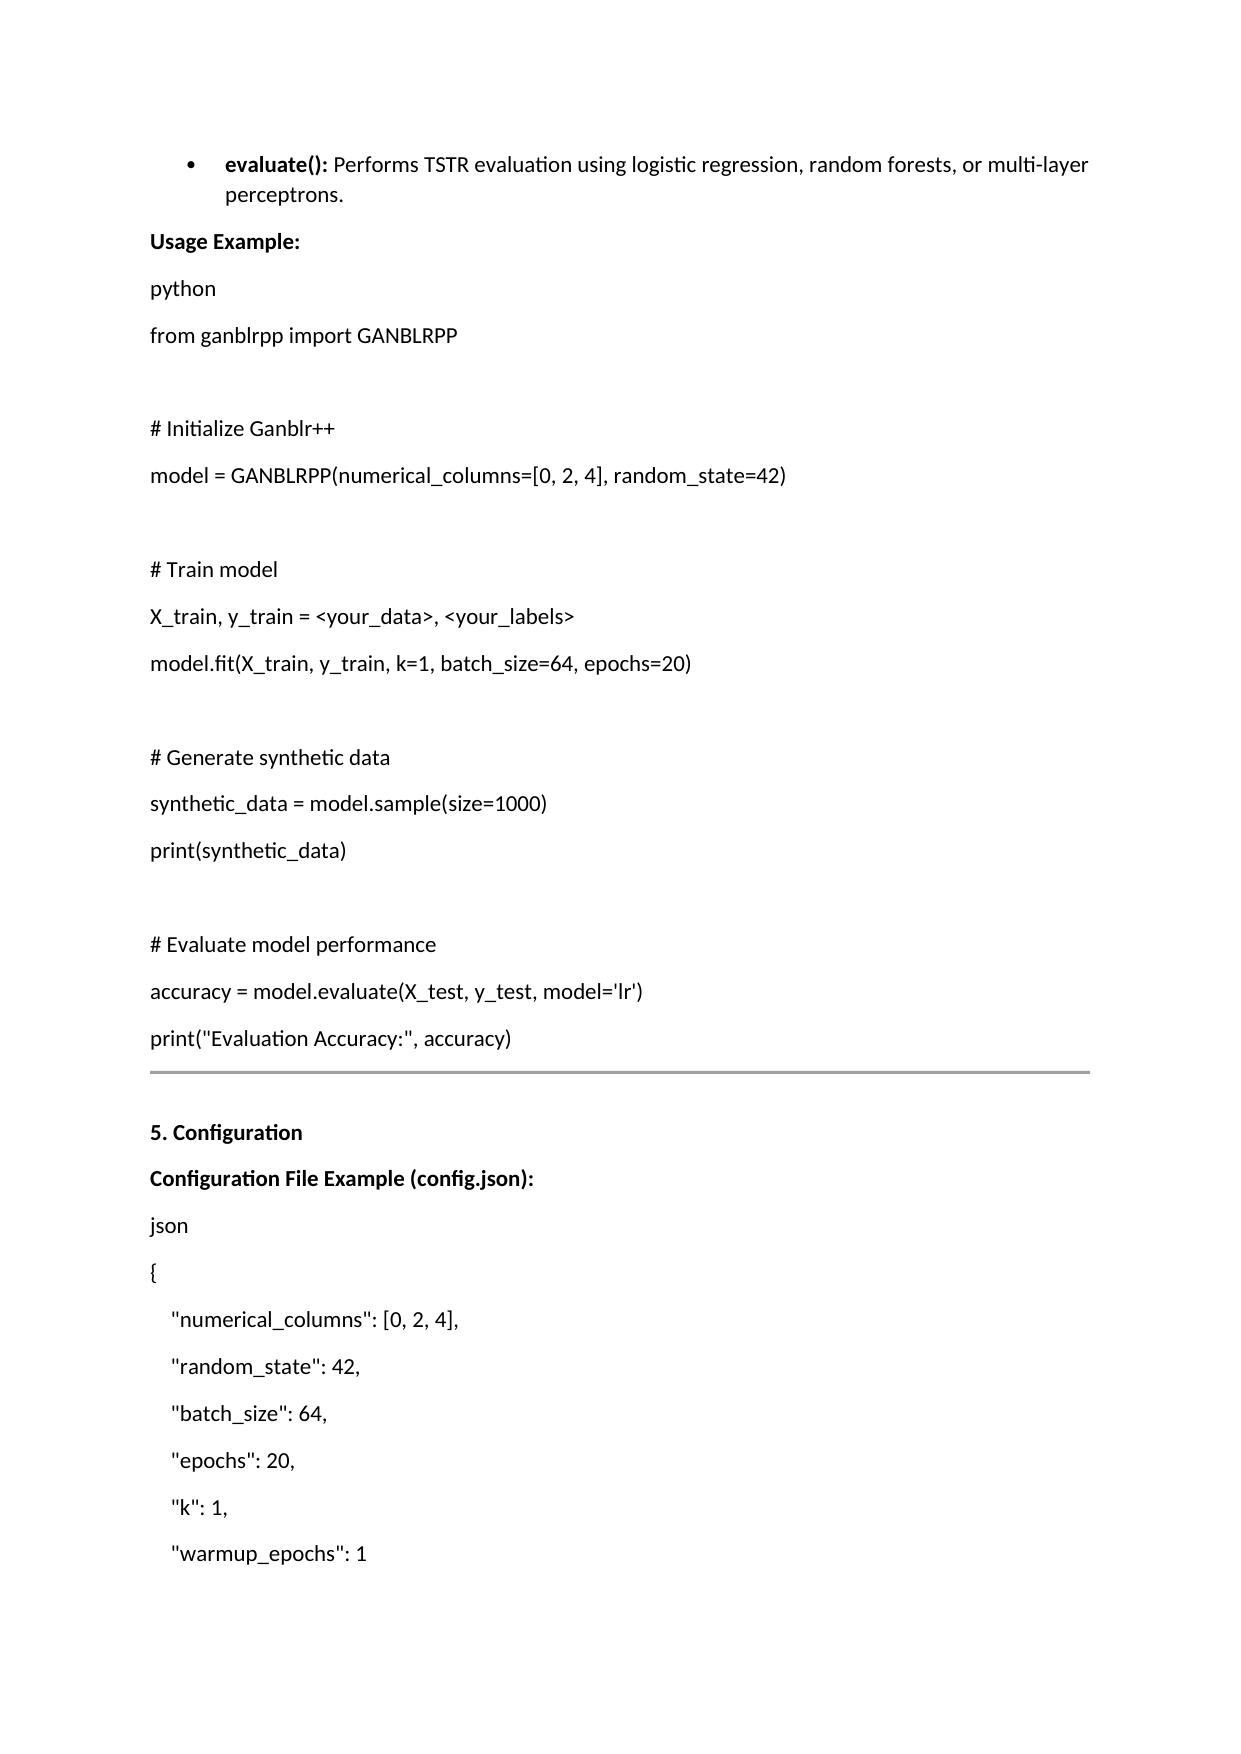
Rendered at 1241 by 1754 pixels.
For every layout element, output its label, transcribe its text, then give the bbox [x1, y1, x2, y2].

text Configuration File Example (config.json): [150, 1164, 1090, 1193]
text from ganblrpp import GANBLRPP [150, 321, 1090, 349]
text { [150, 1258, 1090, 1286]
text accuracy = model.evaluate(X_test, y_test, model='lr') [150, 977, 1090, 1005]
text "epochs": 20, [150, 1446, 1090, 1474]
text print("Evaluation Accuracy:", accuracy) [150, 1024, 1090, 1052]
text json [150, 1211, 1090, 1239]
text # Initialize Ganblr++ [150, 414, 1090, 443]
list evaluate(): Performs TSTR evaluation using logistic regression, random forests, or multi-layer perceptrons. [187, 150, 1090, 208]
text 5. Configuration [150, 1118, 1090, 1146]
text Usage Example: [150, 227, 1090, 255]
text # Generate synthetic data [150, 743, 1090, 771]
text python [150, 274, 1090, 302]
text print(synthetic_data) [150, 836, 1090, 864]
text "numerical_columns": [0, 2, 4], [150, 1305, 1090, 1333]
text model.fit(X_train, y_train, k=1, batch_size=64, epochs=20) [150, 649, 1090, 677]
text model = GANBLRPP(numerical_columns=[0, 2, 4], random_state=42) [150, 461, 1090, 489]
text "k": 1, [150, 1493, 1090, 1521]
text X_train, y_train = <your_data>, <your_labels> [150, 602, 1090, 630]
text "random_state": 42, [150, 1352, 1090, 1380]
text # Train model [150, 555, 1090, 583]
text # Evaluate model performance [150, 930, 1090, 958]
text "batch_size": 64, [150, 1399, 1090, 1427]
text "warmup_epochs": 1 [150, 1539, 1090, 1568]
text synthetic_data = model.sample(size=1000) [150, 789, 1090, 818]
